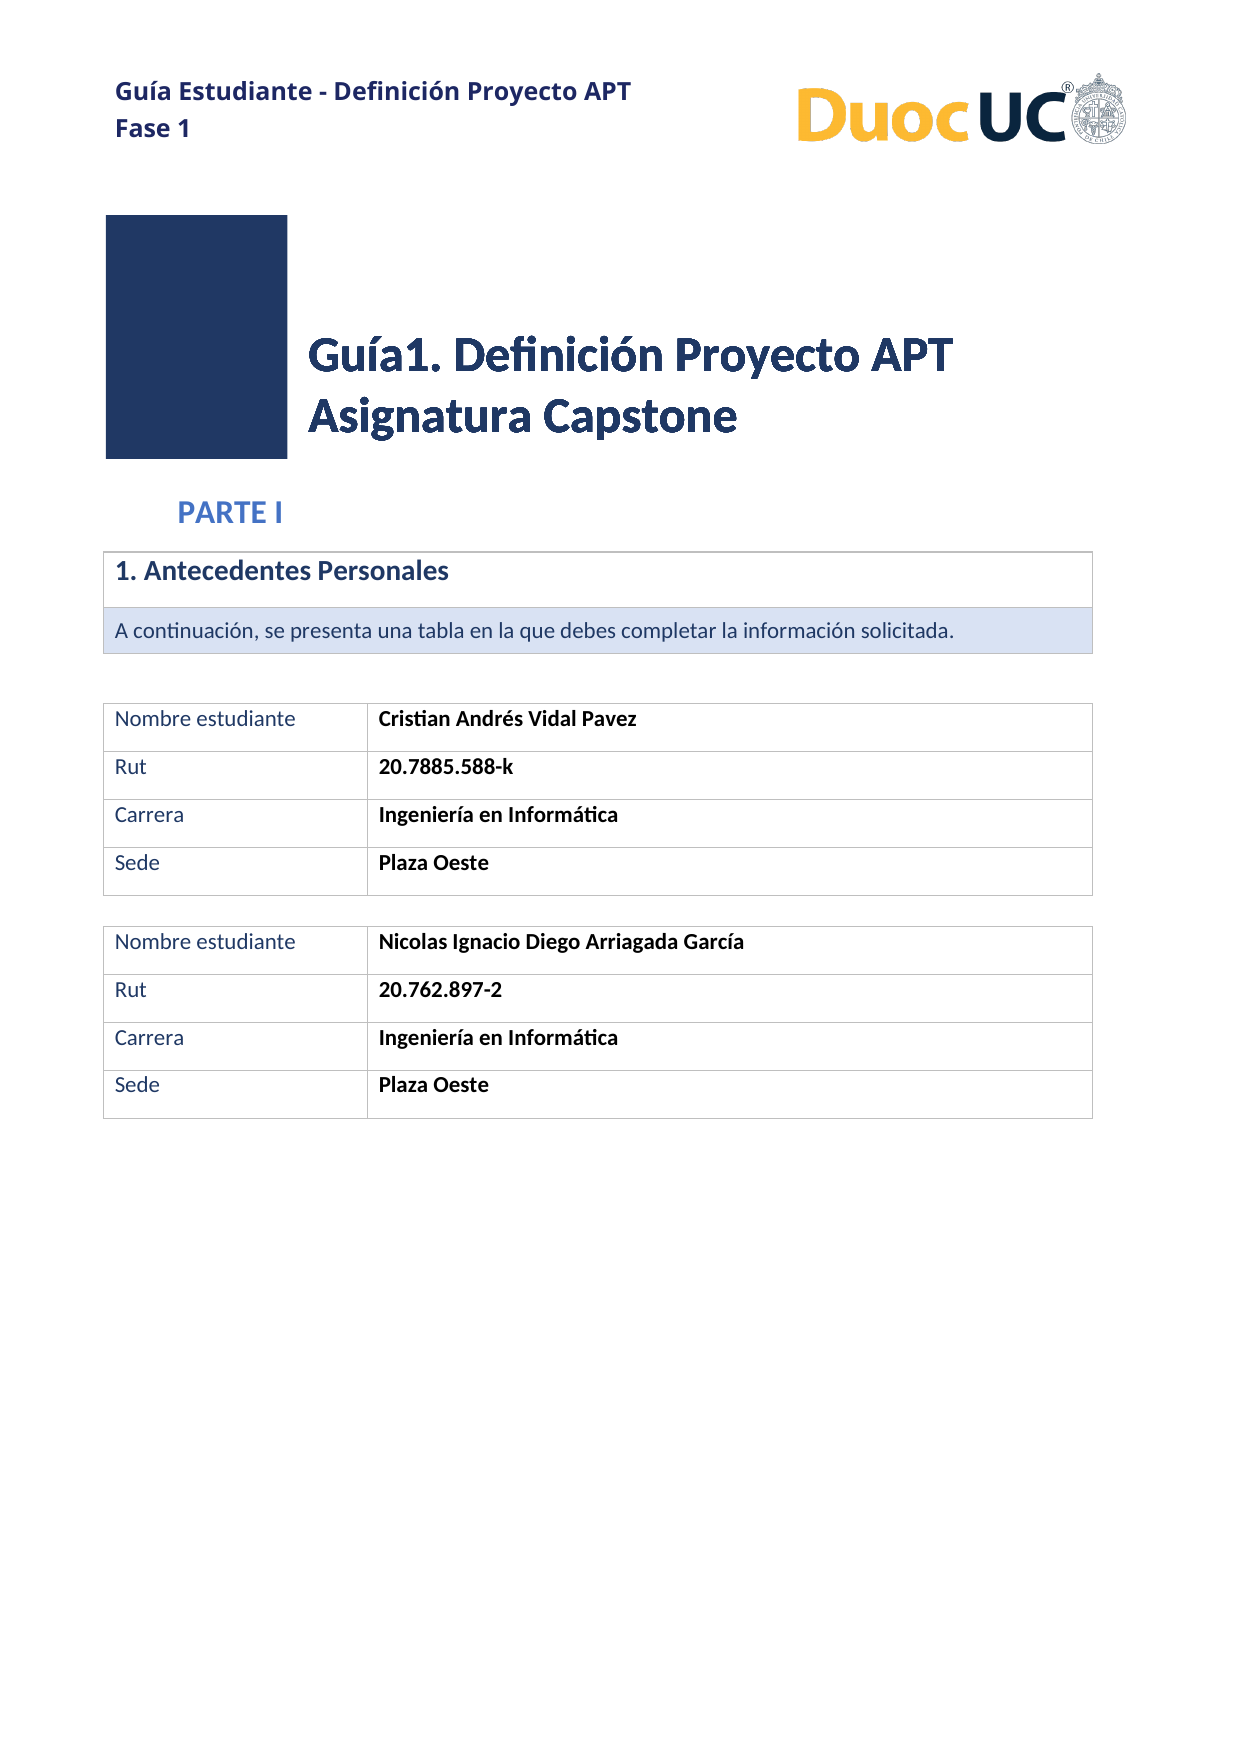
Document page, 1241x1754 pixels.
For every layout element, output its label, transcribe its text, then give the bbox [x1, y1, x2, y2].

table_header Nicolas Ignacio Diego Arriagada García [368, 927, 1092, 974]
table_header Nombre estudiante [104, 704, 367, 751]
table_cell Carrera [104, 800, 367, 847]
table_cell Carrera [104, 1023, 367, 1069]
table_cell Plaza Oeste [368, 848, 1092, 894]
table_header Nombre estudiante [104, 927, 367, 974]
table_cell Sede [104, 1071, 367, 1117]
table_cell A continuación, se presenta una tabla en la que debes completar la información solicitada. [104, 608, 1092, 653]
picture [798, 73, 1126, 144]
table_cell Rut [104, 975, 367, 1022]
table_cell Plaza Oeste [368, 1071, 1092, 1117]
table_cell Rut [104, 752, 367, 799]
table_cell 20.7885.588-k [368, 752, 1092, 799]
table_cell Ingeniería en Informática [368, 1023, 1092, 1069]
table_cell 20.762.897-2 [368, 975, 1092, 1022]
table_header 1. Antecedentes Personales [104, 553, 1092, 607]
table_cell Ingeniería en Informática [368, 800, 1092, 847]
text PARTE I [177, 491, 1063, 532]
table_header Cristian Andrés Vidal Pavez [368, 704, 1092, 751]
table_cell Sede [104, 848, 367, 894]
